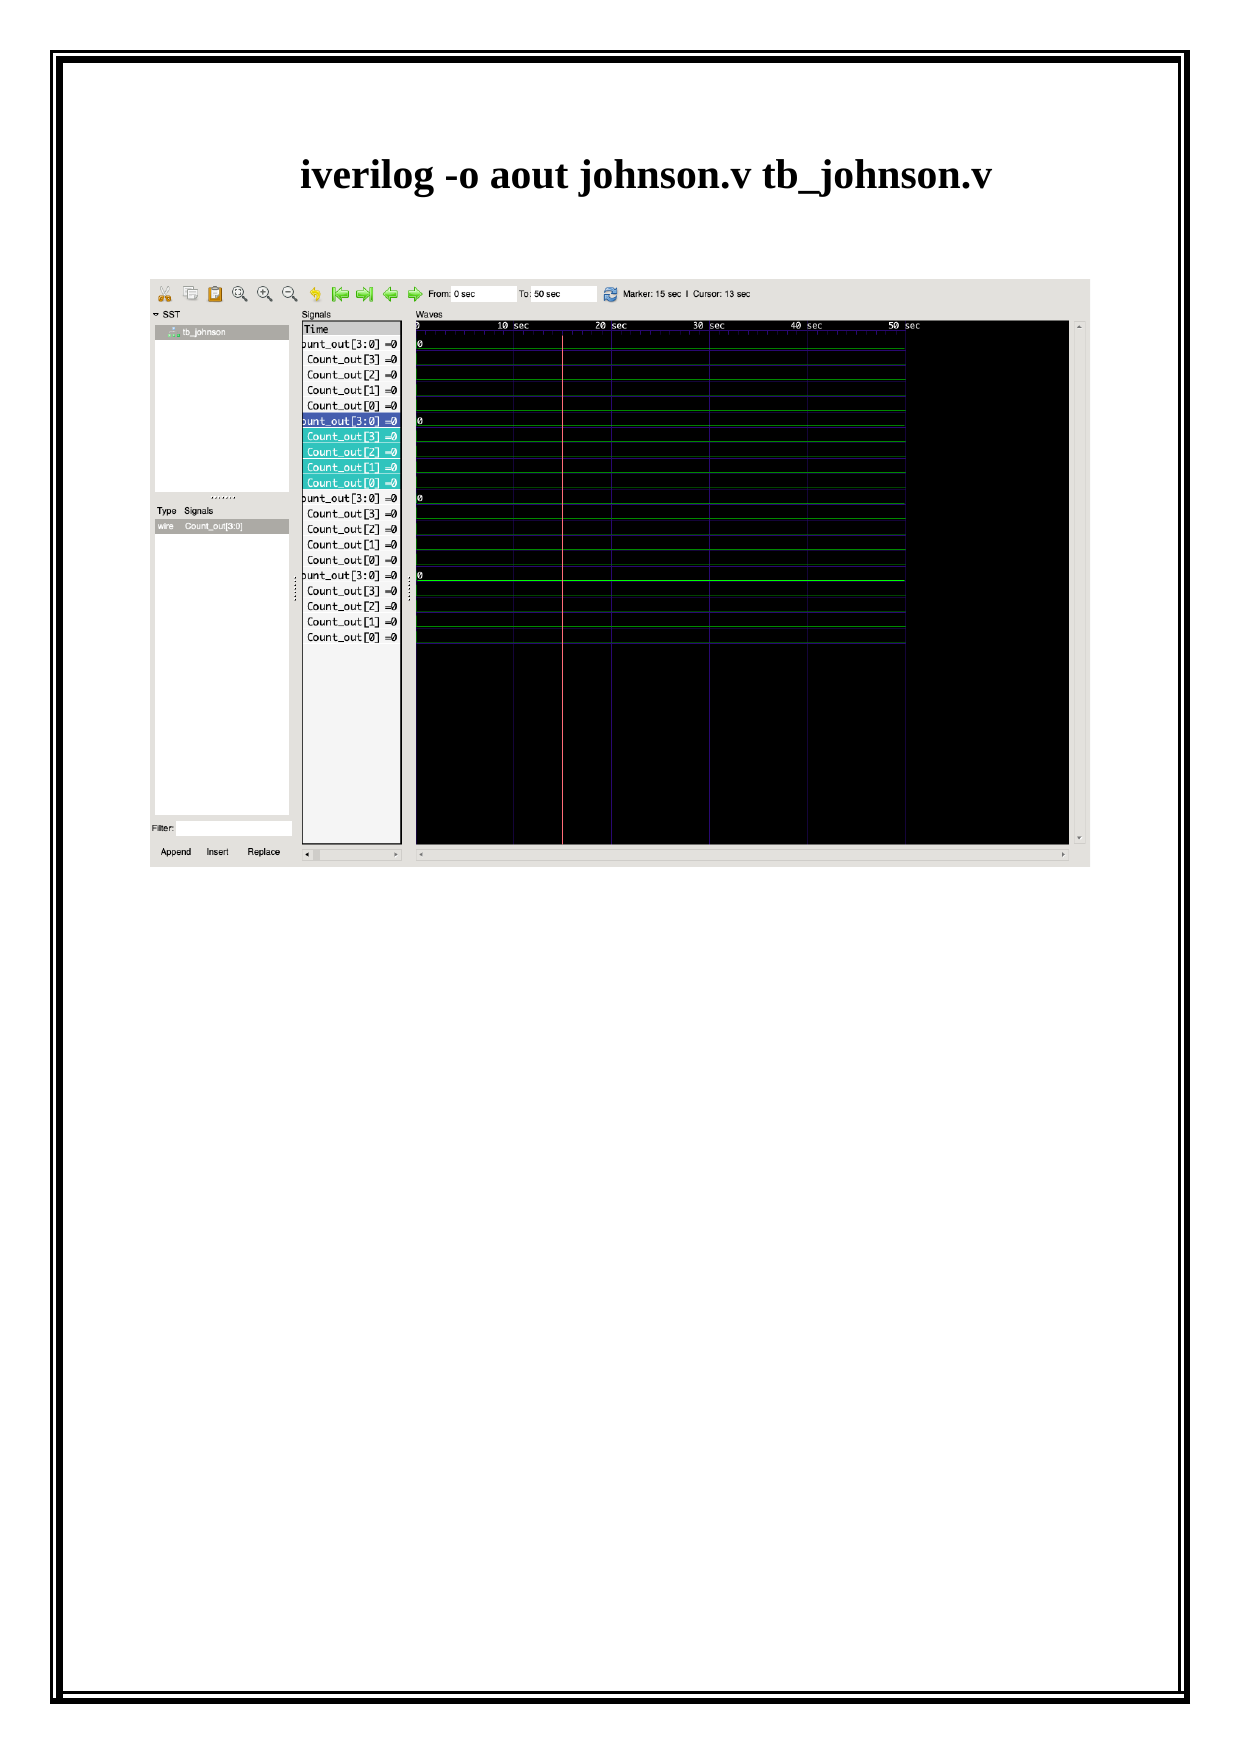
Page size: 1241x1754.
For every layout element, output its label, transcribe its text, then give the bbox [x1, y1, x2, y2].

list iverilog -o aout johnson.v tb_johnson.v [300, 150, 1090, 198]
picture [150, 279, 1091, 867]
